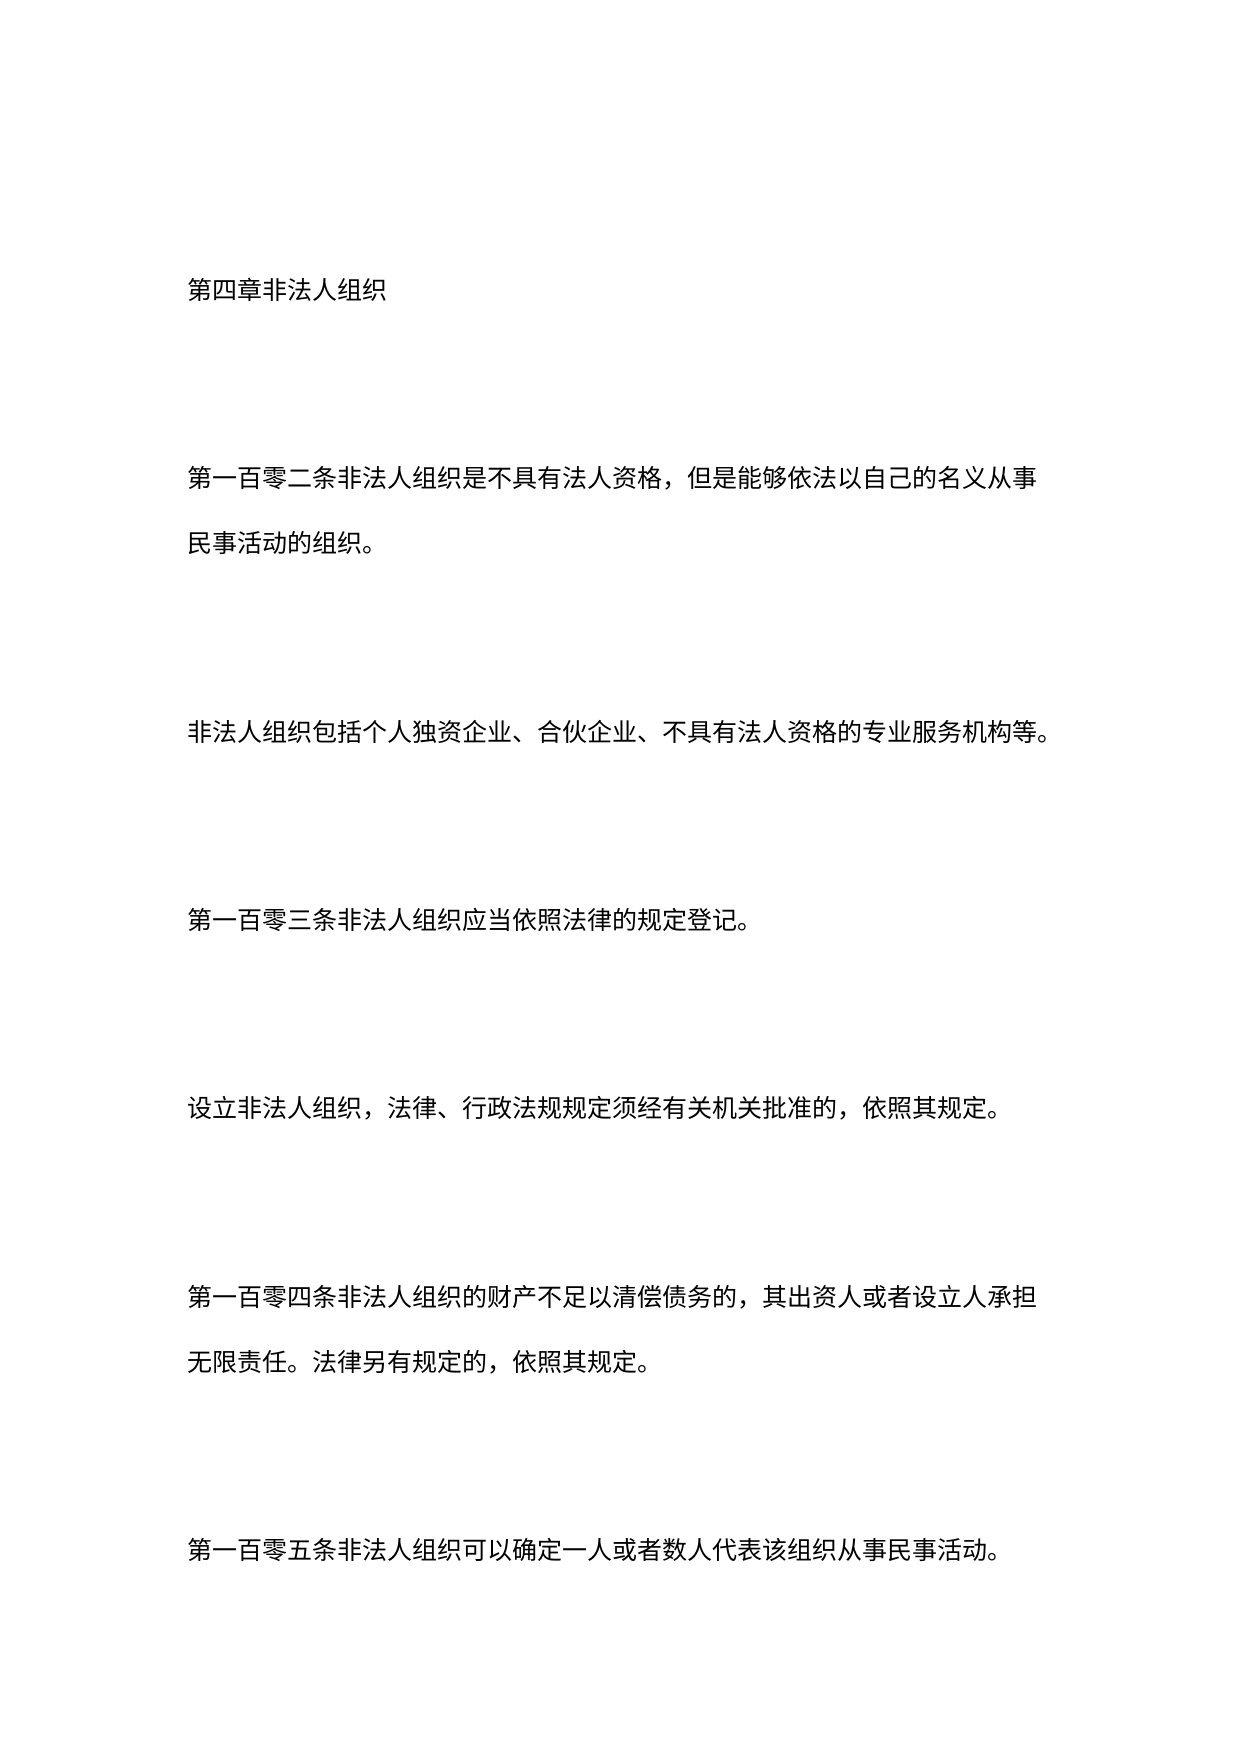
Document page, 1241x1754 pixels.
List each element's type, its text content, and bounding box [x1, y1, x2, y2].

text 第四章非法人组织 [187, 256, 1053, 321]
text 第一百零四条非法人组织的财产不足以清偿债务的，其出资人或者设立人承担无限责任。法律另有规定的，依照其规定。 [187, 1263, 1053, 1393]
text 设立非法人组织，法律、行政法规规定须经有关机关批准的，依照其规定。 [187, 1074, 1053, 1139]
text 第一百零五条非法人组织可以确定一人或者数人代表该组织从事民事活动。 [187, 1516, 1053, 1581]
text 非法人组织包括个人独资企业、合伙企业、不具有法人资格的专业服务机构等。 [187, 698, 1053, 763]
text 第一百零三条非法人组织应当依照法律的规定登记。 [187, 886, 1053, 951]
text 第一百零二条非法人组织是不具有法人资格，但是能够依法以自己的名义从事民事活动的组织。 [187, 444, 1053, 574]
